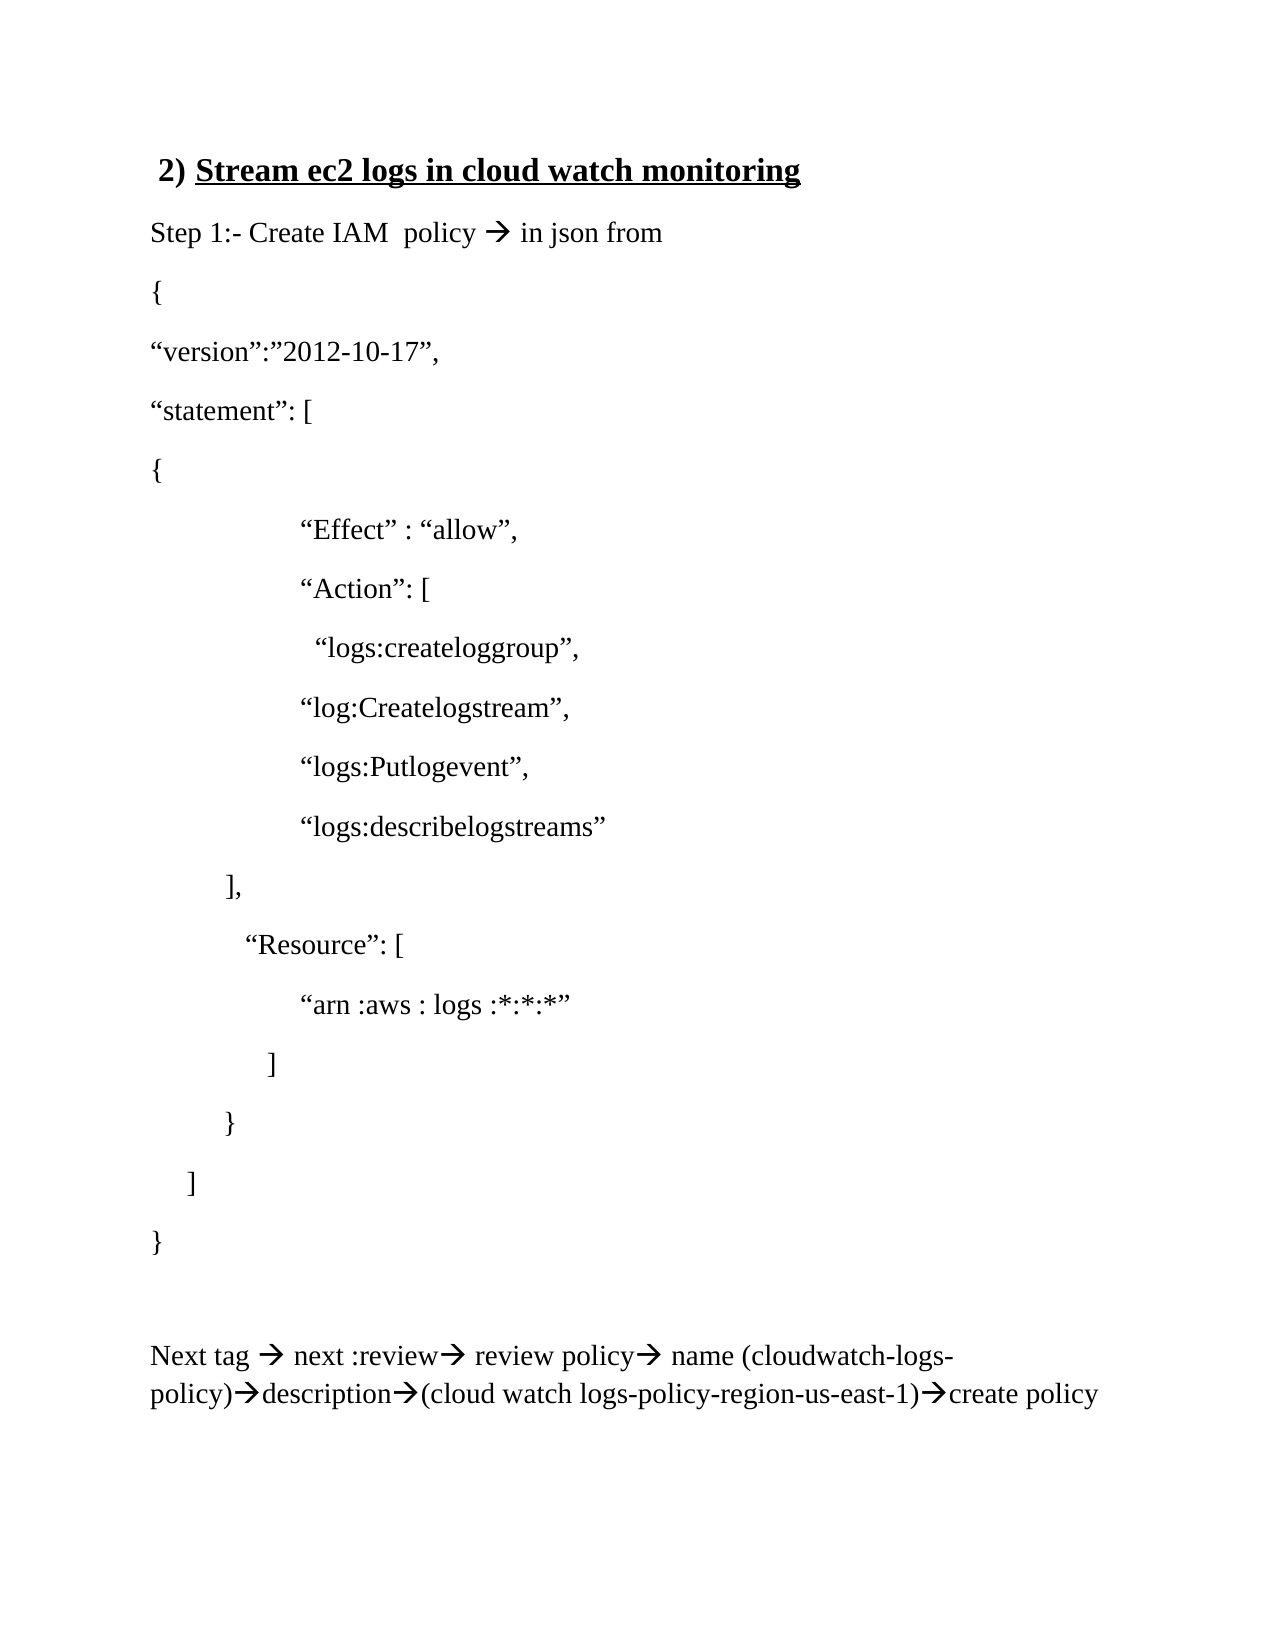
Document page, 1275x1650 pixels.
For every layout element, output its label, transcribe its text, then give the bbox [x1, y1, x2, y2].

text “Action”: [ [150, 571, 1125, 605]
text { [150, 452, 1125, 486]
text } [150, 1106, 1125, 1139]
text “log:Createlogstream”, [150, 690, 1125, 723]
list Stream ec2 logs in cloud watch monitoring [158, 150, 1125, 188]
text “version”:”2012-10-17”, [150, 334, 1125, 367]
text “Resource”: [ [150, 927, 1125, 961]
text “logs:describelogstreams” [150, 809, 1125, 842]
text Next tag next :review review policy name (cloudwatch-logs-policy)description(cloud watch logs-policy-region-us-east-1)create policy [150, 1338, 1125, 1410]
text } [150, 1224, 1125, 1258]
text “Effect” : “allow”, [150, 512, 1125, 545]
text ] [150, 1046, 1125, 1080]
text “arn :aws : logs :*:*:*” [150, 987, 1125, 1020]
text “statement”: [ [150, 393, 1125, 427]
text ] [150, 1165, 1125, 1198]
text ], [150, 868, 1125, 902]
text “logs:createloggroup”, [150, 631, 1125, 664]
text Step 1:- Create IAM policy in json from [150, 215, 1125, 248]
text “logs:Putlogevent”, [150, 749, 1125, 783]
text { [150, 274, 1125, 308]
